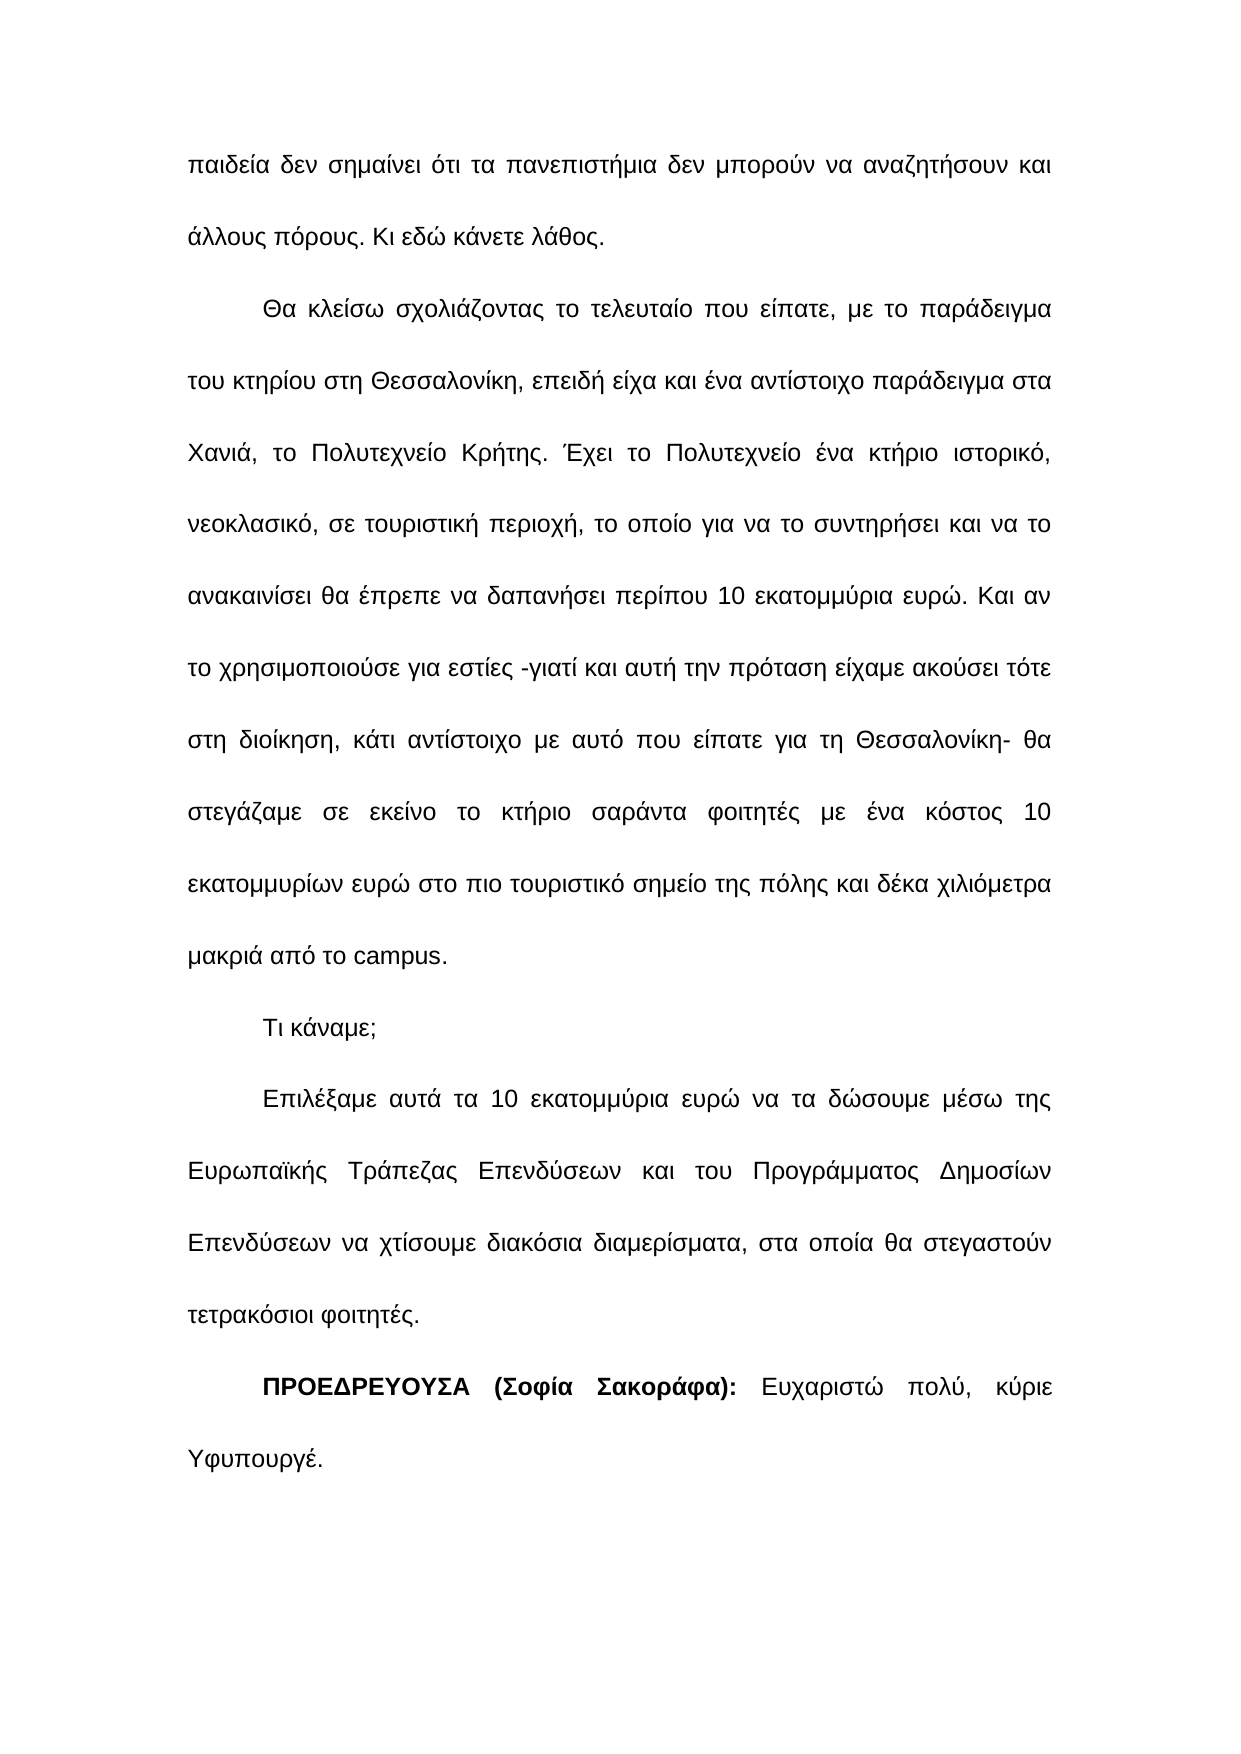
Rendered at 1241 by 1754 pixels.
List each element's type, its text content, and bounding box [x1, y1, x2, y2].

text Επιλέξαμε αυτά τα 10 εκατομμύρια ευρώ να τα δώσουμε μέσω της Ευρωπαϊκής Τράπεζας Επενδύσεων και του Προγράμματος Δημοσίων Επενδύσεων να χτίσουμε διακόσια διαμερίσματα, στα οποία θα στεγαστούν τετρακόσιοι φοιτητές. [187, 1084, 1053, 1329]
text ΠΡΟΕΔΡΕΥΟΥΣΑ (Σοφία Σακοράφα): Ευχαριστώ πολύ, κύριε Υφυπουργέ. [187, 1372, 1053, 1472]
text Τι κάναμε; [187, 1012, 1053, 1041]
text Θα κλείσω σχολιάζοντας το τελευταίο που είπατε, με το παράδειγμα του κτηρίου στη Θεσσαλονίκη, επειδή είχα και ένα αντίστοιχο παράδειγμα στα Χανιά, το Πολυτεχνείο Κρήτης. Έχει το Πολυτεχνείο ένα κτήριο ιστορικό, νεοκλασικό, σε τουριστική περιοχή, το οποίο για να το συντηρήσει και να το ανακαινίσει θα έπρεπε να δαπανήσει περίπου 10 εκατομμύρια ευρώ. Και αν το χρησιμοποιούσε για εστίες -γιατί και αυτή την πρόταση είχαμε ακούσει τότε στη διοίκηση, κάτι αντίστοιχο με αυτό που είπατε για τη Θεσσαλονίκη- θα στεγάζαμε σε εκείνο το κτήριο σαράντα φοιτητές με ένα κόστος 10 εκατομμυρίων ευρώ στο πιο τουριστικό σημείο της πόλης και δέκα χιλιόμετρα μακριά από το campus. [187, 294, 1053, 969]
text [187, 150, 1053, 251]
